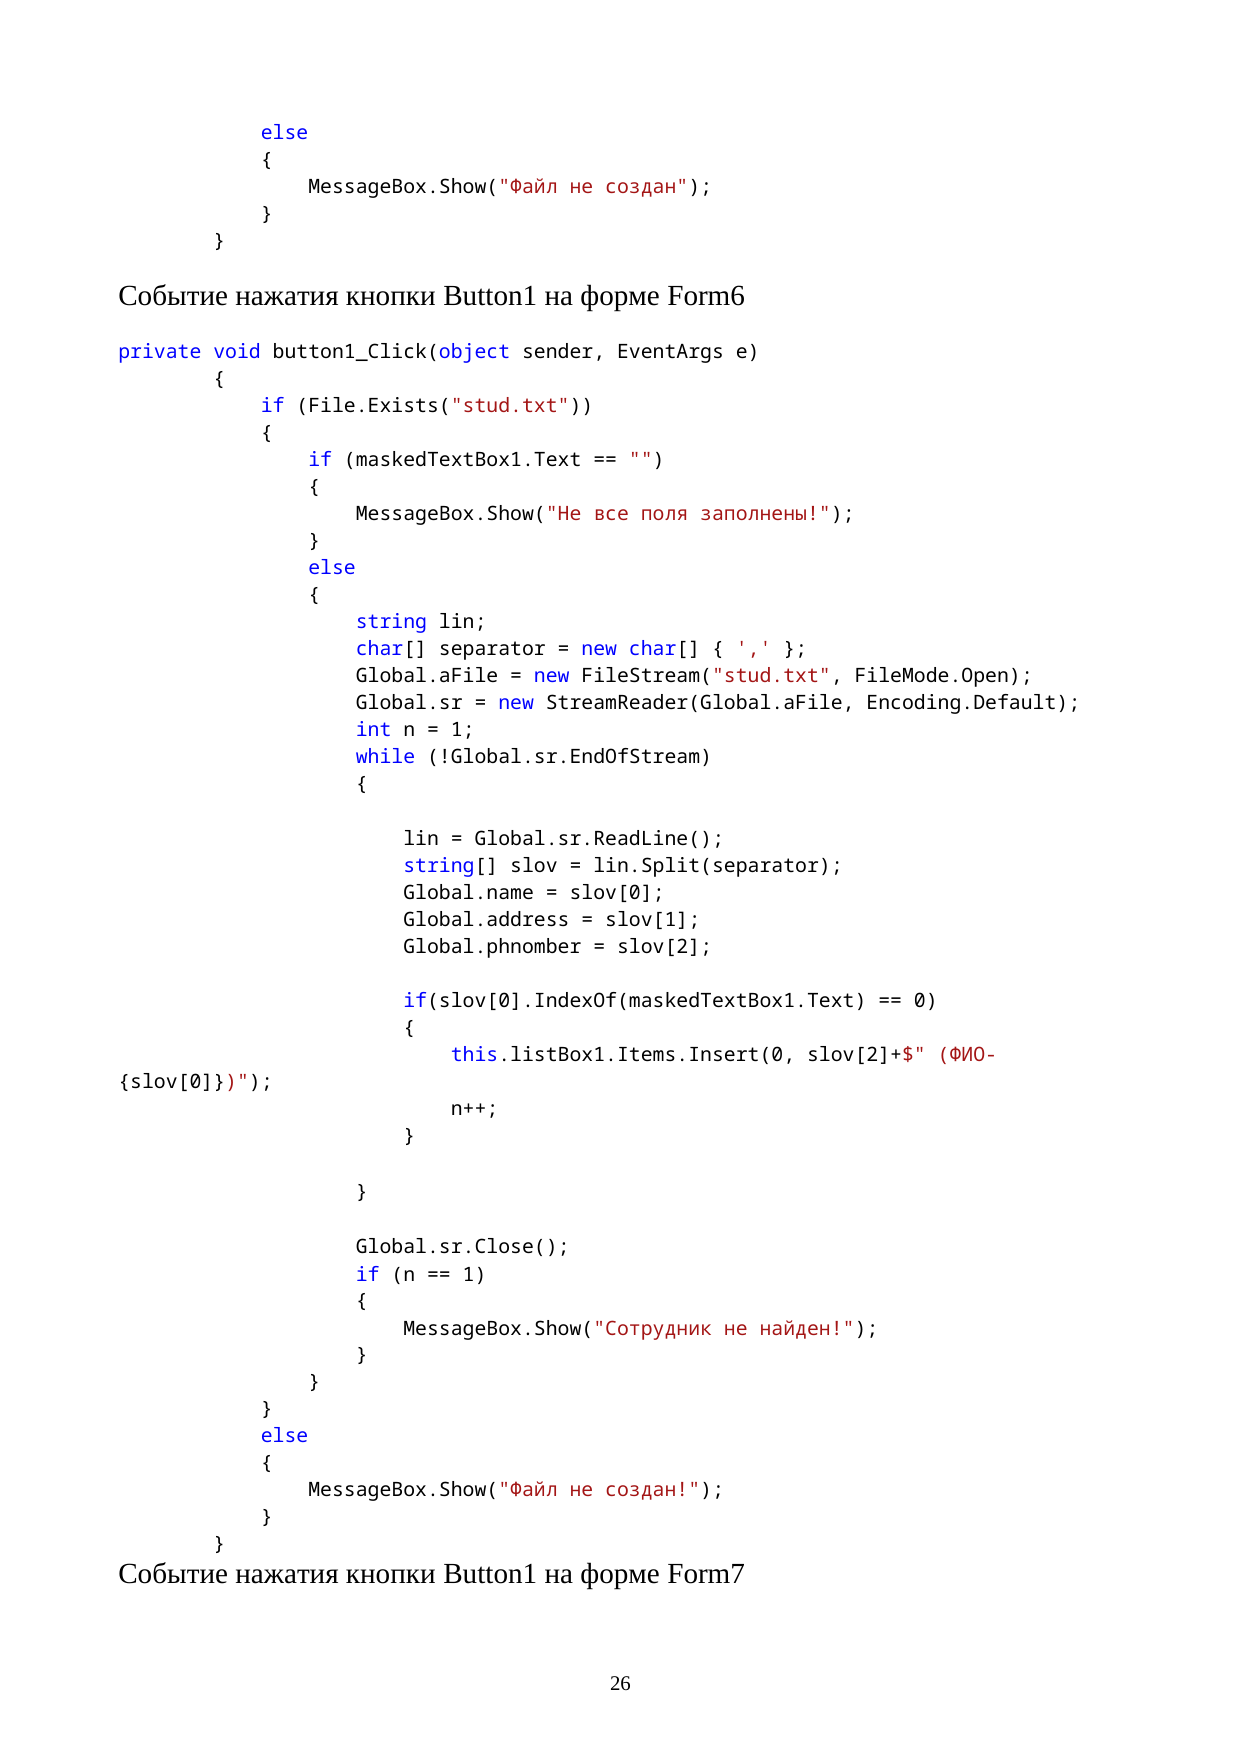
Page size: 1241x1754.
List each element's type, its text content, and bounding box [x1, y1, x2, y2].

text else [118, 1422, 1122, 1449]
text } [118, 1395, 1122, 1422]
text Global.address = slov[1]; [118, 906, 1122, 932]
text { [118, 1449, 1122, 1476]
text } [118, 1503, 1122, 1529]
text { [118, 472, 1122, 499]
text } [118, 1177, 1122, 1204]
text n++; [118, 1094, 1122, 1121]
text lin = Global.sr.ReadLine(); [118, 824, 1122, 852]
text if(slov[0].IndexOf(maskedTextBox1.Text) == 0) [118, 986, 1122, 1013]
text while (!Global.sr.EndOfStream) [118, 742, 1122, 769]
text string[] slov = lin.Split(separator); [118, 852, 1122, 878]
text else [118, 553, 1122, 580]
text } [118, 1529, 1122, 1557]
text { [118, 769, 1122, 796]
text Событие нажатия кнопки Button1 на форме Form7 [118, 1557, 1122, 1590]
text if (File.Exists("stud.txt")) [118, 391, 1122, 418]
text Global.phnomber = slov[2]; [118, 932, 1122, 959]
text } [118, 226, 1122, 253]
text { [118, 580, 1122, 607]
text char[] separator = new char[] { ',' }; [118, 634, 1122, 661]
text Global.name = slov[0]; [118, 878, 1122, 906]
text if (maskedTextBox1.Text == "") [118, 445, 1122, 472]
text if (n == 1) [118, 1260, 1122, 1287]
text } [118, 526, 1122, 553]
text MessageBox.Show("Не все поля заполнены!"); [118, 499, 1122, 526]
text } [118, 1368, 1122, 1395]
text private void button1_Click(object sender, EventArgs e) [118, 337, 1122, 364]
text MessageBox.Show("Файл не создан"); [118, 172, 1122, 199]
text this.listBox1.Items.Insert(0, slov[2]+$" (ФИО-{slov[0]})"); [118, 1040, 1122, 1094]
text { [118, 418, 1122, 445]
text Global.aFile = new FileStream("stud.txt", FileMode.Open); [118, 661, 1122, 688]
text Global.sr = new StreamReader(Global.aFile, Encoding.Default); [118, 688, 1122, 715]
text { [118, 145, 1122, 172]
text Событие нажатия кнопки Button1 на форме Form6 [118, 278, 1122, 311]
text else [118, 118, 1122, 145]
text string lin; [118, 607, 1122, 634]
text } [118, 1121, 1122, 1148]
text MessageBox.Show("Файл не создан!"); [118, 1476, 1122, 1503]
text } [118, 1341, 1122, 1368]
text int n = 1; [118, 715, 1122, 742]
text { [118, 1013, 1122, 1040]
text { [118, 364, 1122, 391]
text { [118, 1287, 1122, 1314]
text MessageBox.Show("Cотрудник не найден!"); [118, 1314, 1122, 1341]
text Global.sr.Close(); [118, 1233, 1122, 1260]
text } [118, 199, 1122, 226]
